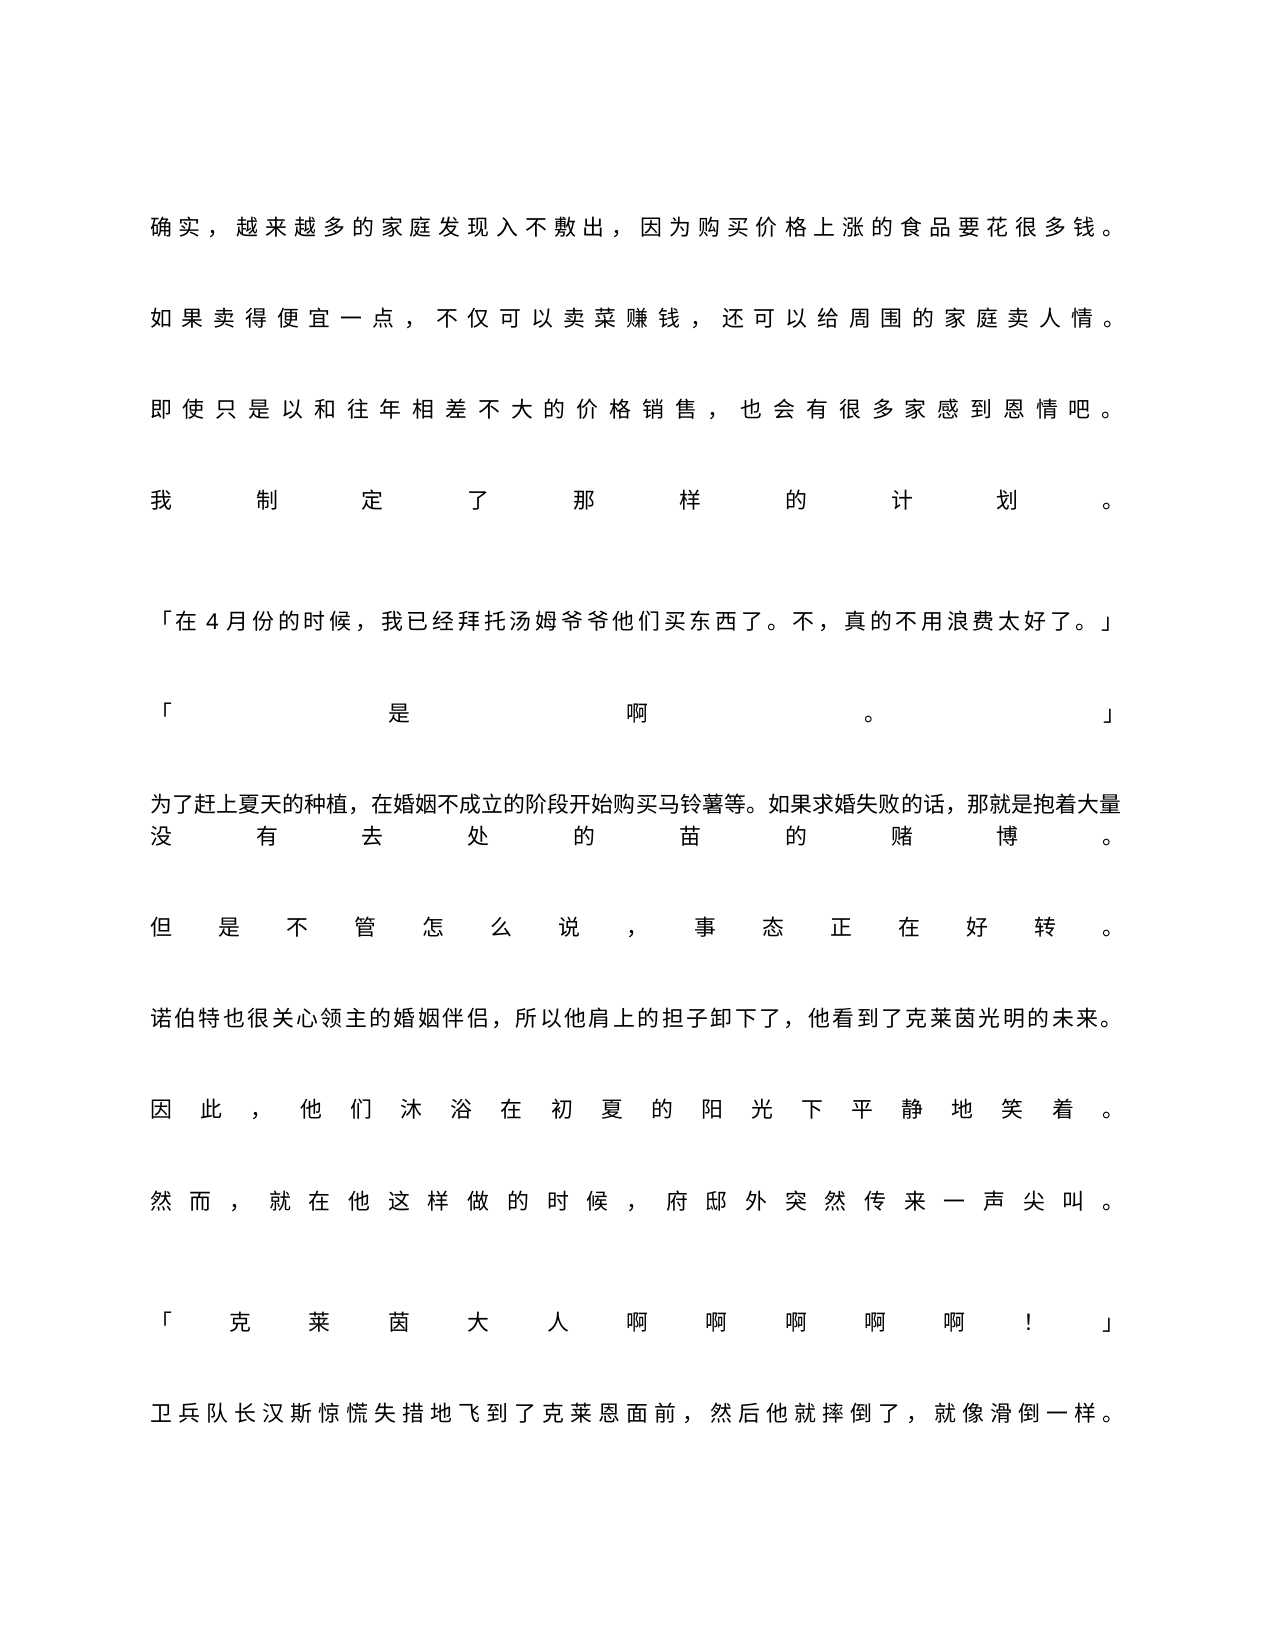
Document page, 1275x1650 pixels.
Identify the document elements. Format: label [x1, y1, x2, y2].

text [150, 150, 1125, 1487]
